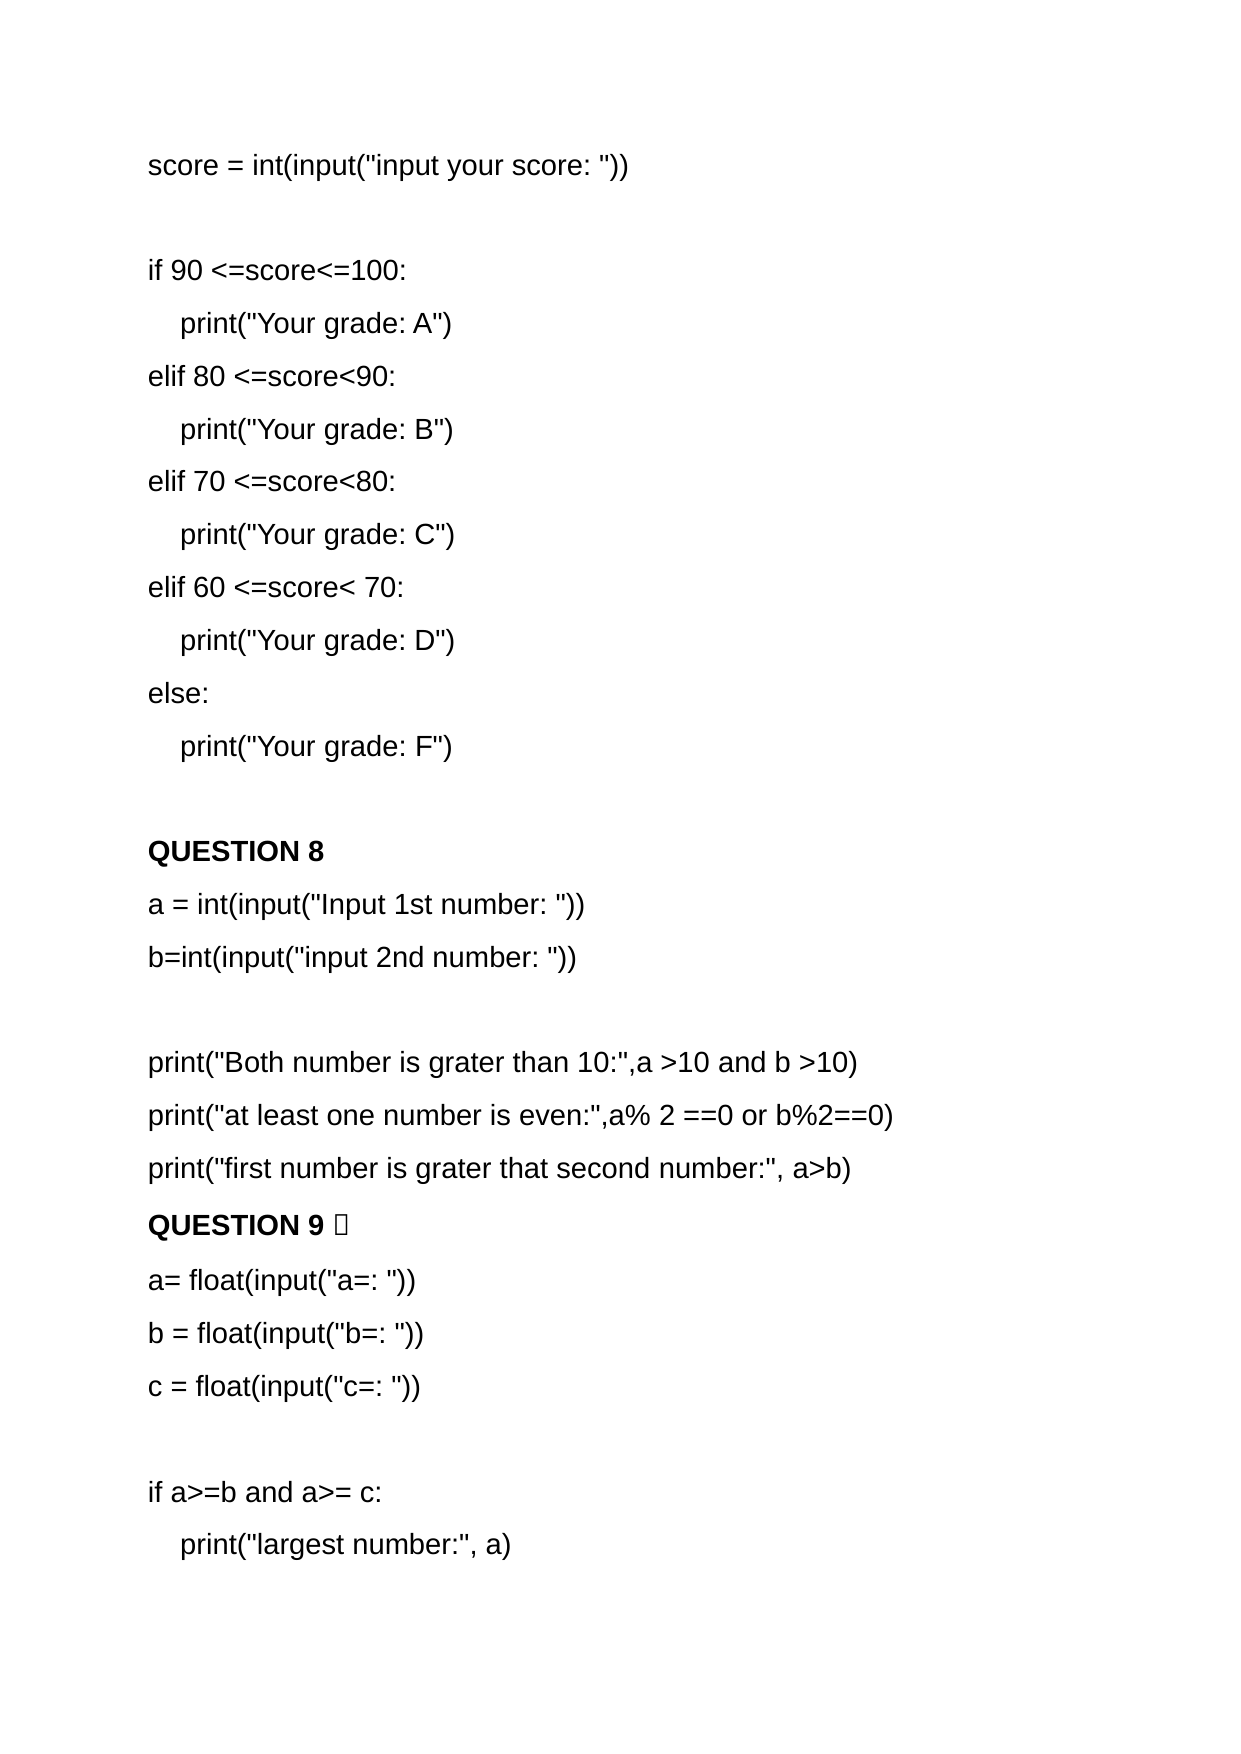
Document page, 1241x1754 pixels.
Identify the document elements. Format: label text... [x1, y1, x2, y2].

text elif 70 <=score<80: [148, 464, 1093, 498]
text print("Your grade: B") [148, 412, 1093, 445]
text print("Your grade: C") [148, 517, 1093, 551]
text c = float(input("c=: ")) [148, 1369, 1093, 1402]
text print("Your grade: A") [148, 306, 1093, 339]
text a= float(input("a=: ")) [148, 1263, 1093, 1297]
text else: [148, 676, 1093, 709]
text QUESTION 8 [148, 834, 1093, 868]
text print("largest number:", a) [148, 1527, 1093, 1561]
text score = int(input("input your score: ")) [148, 148, 1093, 181]
text print("Your grade: F") [148, 728, 1093, 762]
text b = float(input("b=: ")) [148, 1316, 1093, 1350]
text print("at least one number is even:",a% 2 ==0 or b%2==0) [148, 1098, 1093, 1132]
text print("first number is grater that second number:", a>b) [148, 1151, 1093, 1184]
text print("Your grade: D") [148, 623, 1093, 656]
text b=int(input("input 2nd number: ")) [148, 940, 1093, 973]
text if 90 <=score<=100: [148, 253, 1093, 287]
text if a>=b and a>= c: [148, 1474, 1093, 1508]
text elif 60 <=score< 70: [148, 570, 1093, 604]
text elif 80 <=score<90: [148, 359, 1093, 392]
text a = int(input("Input 1st number: ")) [148, 887, 1093, 921]
text print("Both number is grater than 10:",a >10 and b >10) [148, 1045, 1093, 1079]
text QUESTION 9 ✅ [148, 1204, 1093, 1243]
